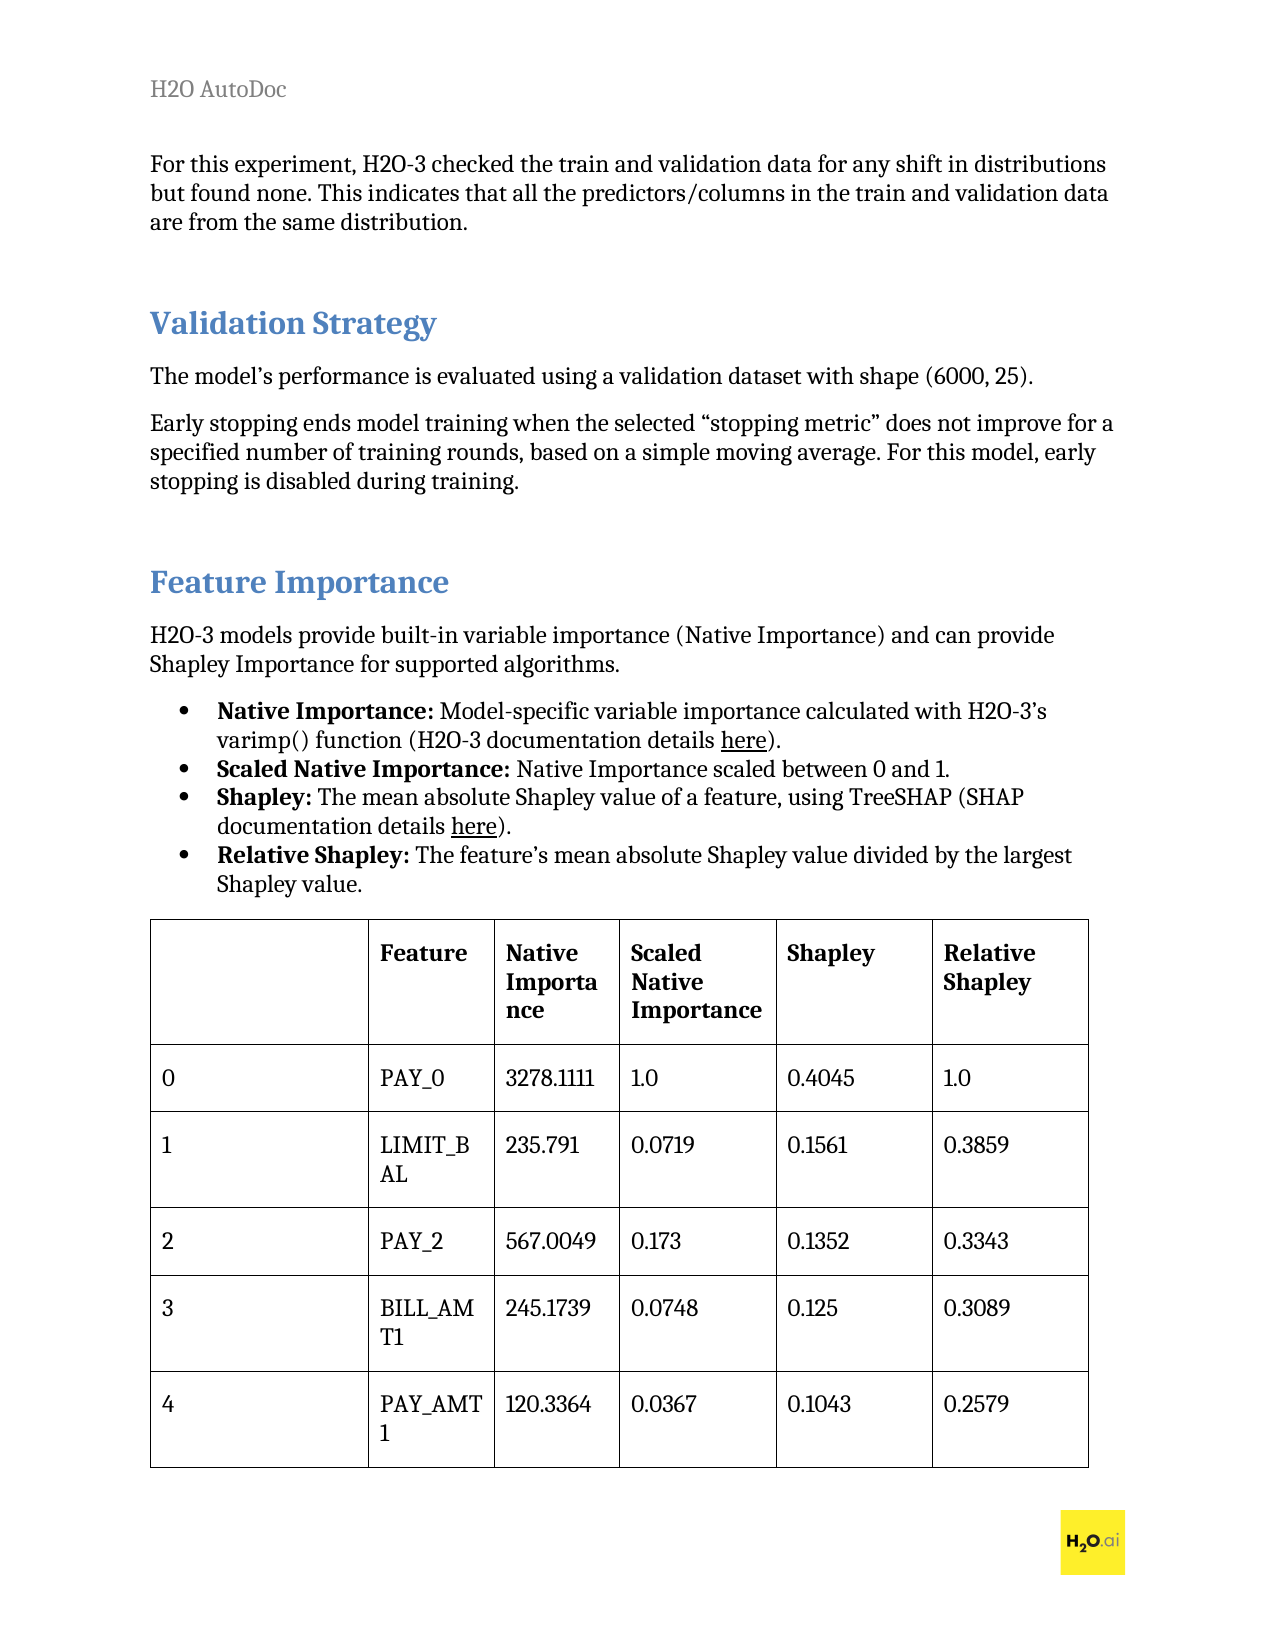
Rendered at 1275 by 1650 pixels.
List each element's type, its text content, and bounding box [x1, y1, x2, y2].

table_cell 0.4045 [777, 1045, 932, 1111]
table_cell 3278.1111 [495, 1045, 619, 1111]
list Shapley: The mean absolute Shapley value of a feature, using TreeSHAP (SHAP documentation details here). [179, 783, 1125, 841]
table_header Relative Shapley [933, 920, 1088, 1044]
table_cell 0.3859 [933, 1112, 1088, 1207]
text For this experiment, H2O-3 checked the train and validation data for any shift in distributions but found none. This indicates that all the predictors/columns in the train and validation data are from the same distribution. [150, 150, 1125, 236]
table_cell BILL_AMT1 [369, 1276, 494, 1371]
table_cell 0.3343 [933, 1208, 1088, 1274]
text The model’s performance is evaluated using a validation dataset with shape (6000, 25). [150, 362, 1125, 390]
subtitle Feature Importance [150, 564, 1125, 602]
table_cell 1.0 [933, 1045, 1088, 1111]
table_cell 4 [151, 1372, 368, 1467]
table_cell 567.0049 [495, 1208, 619, 1274]
picture [1060, 1510, 1125, 1575]
table_header Scaled Native Importance [620, 920, 776, 1044]
table_cell LIMIT_BAL [369, 1112, 494, 1207]
text H2O-3 models provide built-in variable importance (Native Importance) and can provide Shapley Importance for supported algorithms. [150, 621, 1125, 678]
table_cell 3 [151, 1276, 368, 1371]
table_cell PAY_0 [369, 1045, 494, 1111]
table_cell 0.1043 [777, 1372, 932, 1467]
table_cell 1.0 [620, 1045, 776, 1111]
list Scaled Native Importance: Native Importance scaled between 0 and 1. [179, 754, 1125, 783]
table_cell 0.3089 [933, 1276, 1088, 1371]
table_header Feature [369, 920, 494, 1044]
table_cell PAY_AMT1 [369, 1372, 494, 1467]
table_header Shapley [777, 920, 932, 1044]
text Early stopping ends model training when the selected “stopping metric” does not improve for a specified number of training rounds, based on a simple moving average. For this model, early stopping is disabled during training. [150, 409, 1125, 495]
table_cell 0.2579 [933, 1372, 1088, 1467]
table_cell 0.125 [777, 1276, 932, 1371]
list Native Importance: Model-specific variable importance calculated with H2O-3’s varimp() function (H2O-3 documentation details here). [179, 697, 1125, 754]
table_cell 0.1352 [777, 1208, 932, 1274]
list Relative Shapley: The feature’s mean absolute Shapley value divided by the largest Shapley value. [179, 841, 1125, 898]
table_cell 0.0748 [620, 1276, 776, 1371]
table_cell 245.1739 [495, 1276, 619, 1371]
table_cell 2 [151, 1208, 368, 1274]
table_header [151, 920, 368, 1044]
table_cell 0 [151, 1045, 368, 1111]
table_header Native Importance [495, 920, 619, 1044]
table_cell 0.0719 [620, 1112, 776, 1207]
table_cell 0.0367 [620, 1372, 776, 1467]
table_cell 235.791 [495, 1112, 619, 1207]
subtitle Validation Strategy [150, 304, 1125, 343]
table_cell 1 [151, 1112, 368, 1207]
table_cell PAY_2 [369, 1208, 494, 1274]
table_cell 120.3364 [495, 1372, 619, 1467]
table_cell 0.1561 [777, 1112, 932, 1207]
table_cell 0.173 [620, 1208, 776, 1274]
